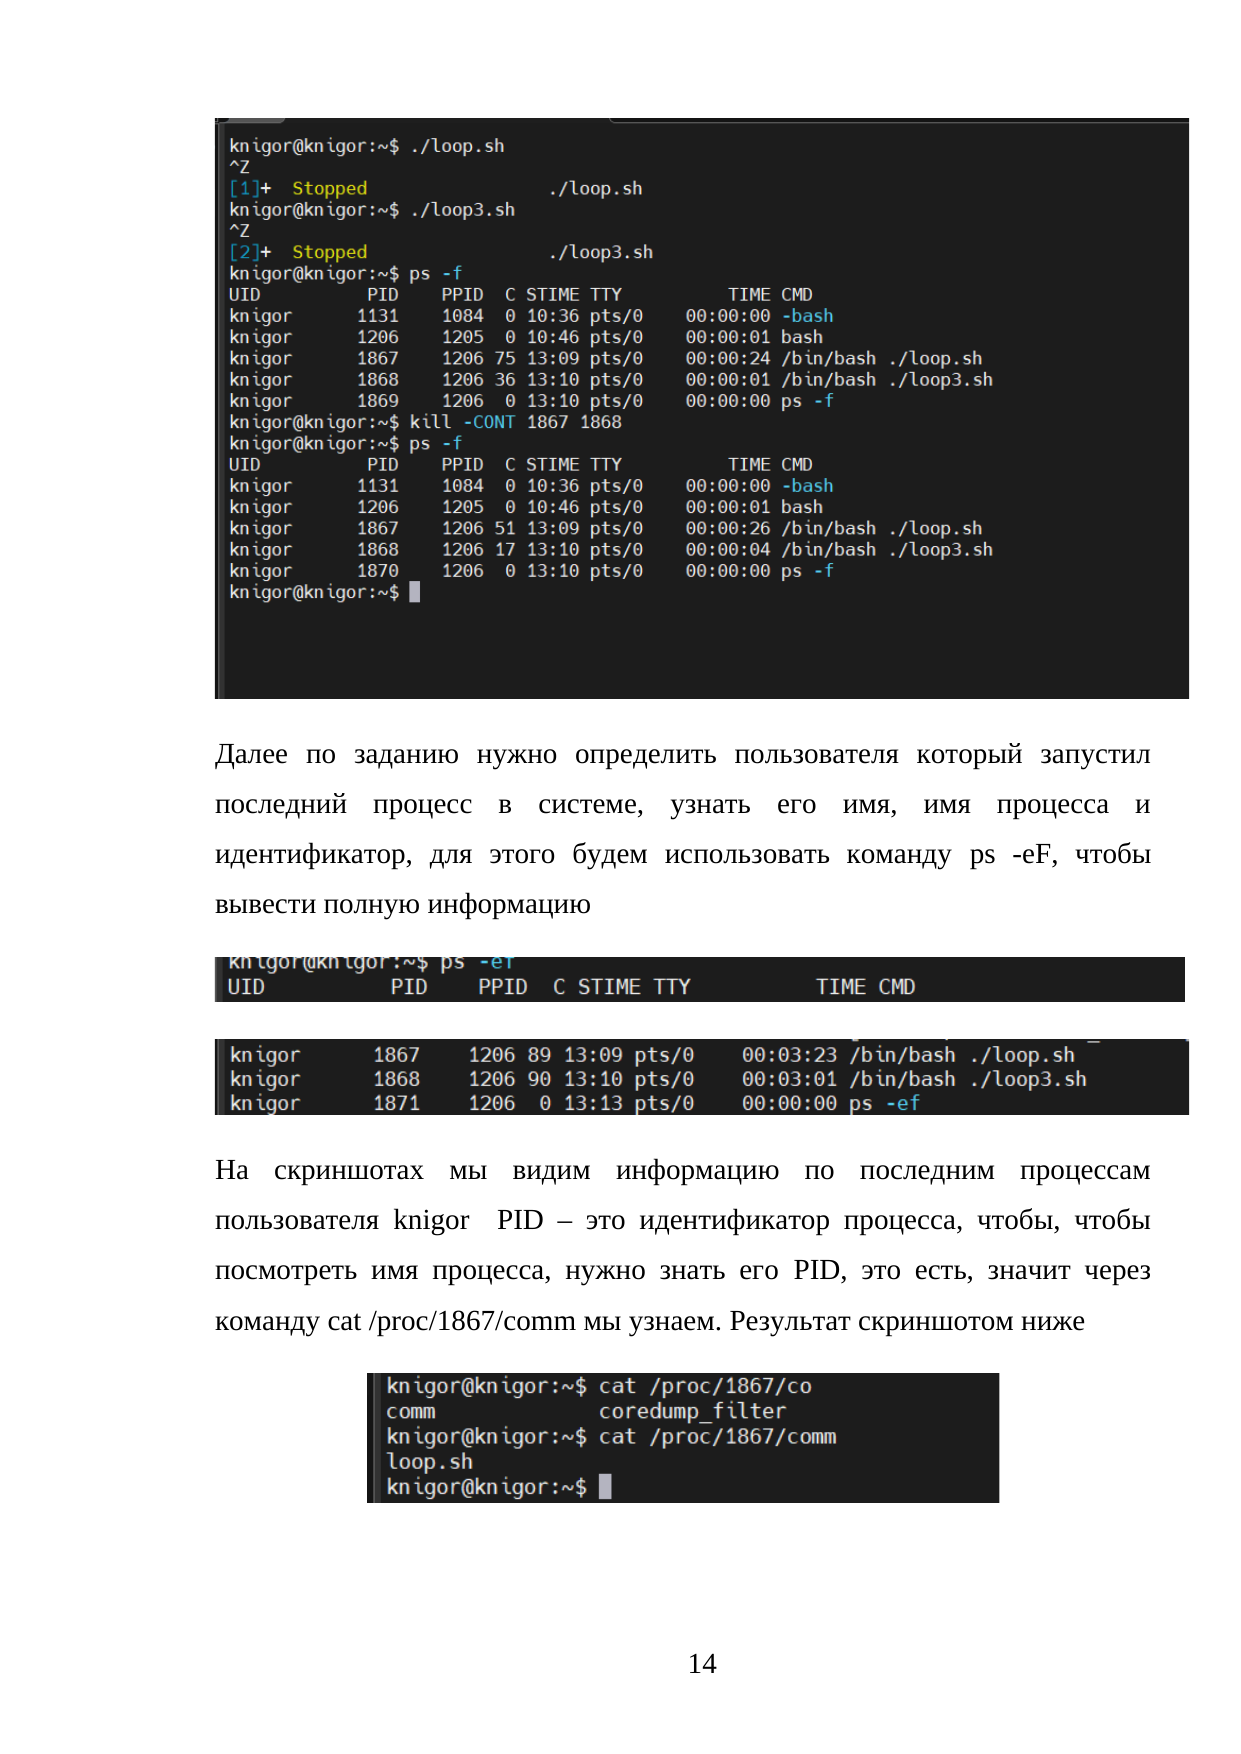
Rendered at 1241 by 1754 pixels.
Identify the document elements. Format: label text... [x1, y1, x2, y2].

picture [214, 118, 1190, 699]
picture [367, 1373, 1000, 1503]
picture [214, 957, 1185, 1002]
text На скриншотах мы видим информацию по последним процессам пользователя knigor PID – это идентификатор процесса, чтобы, чтобы посмотреть имя процесса, нужно знать его PID, это есть, значит через команду cat /proc/1867/comm мы узнаем. Результат скриншотом ниже [215, 1152, 1152, 1336]
text Далее по заданию нужно определить пользователя который запустил последний процесс в системе, узнать его имя, имя процесса и идентификатор, для этого будем использовать команду ps -eF, чтобы вывести полную информацию [215, 736, 1152, 920]
picture [214, 1039, 1190, 1115]
